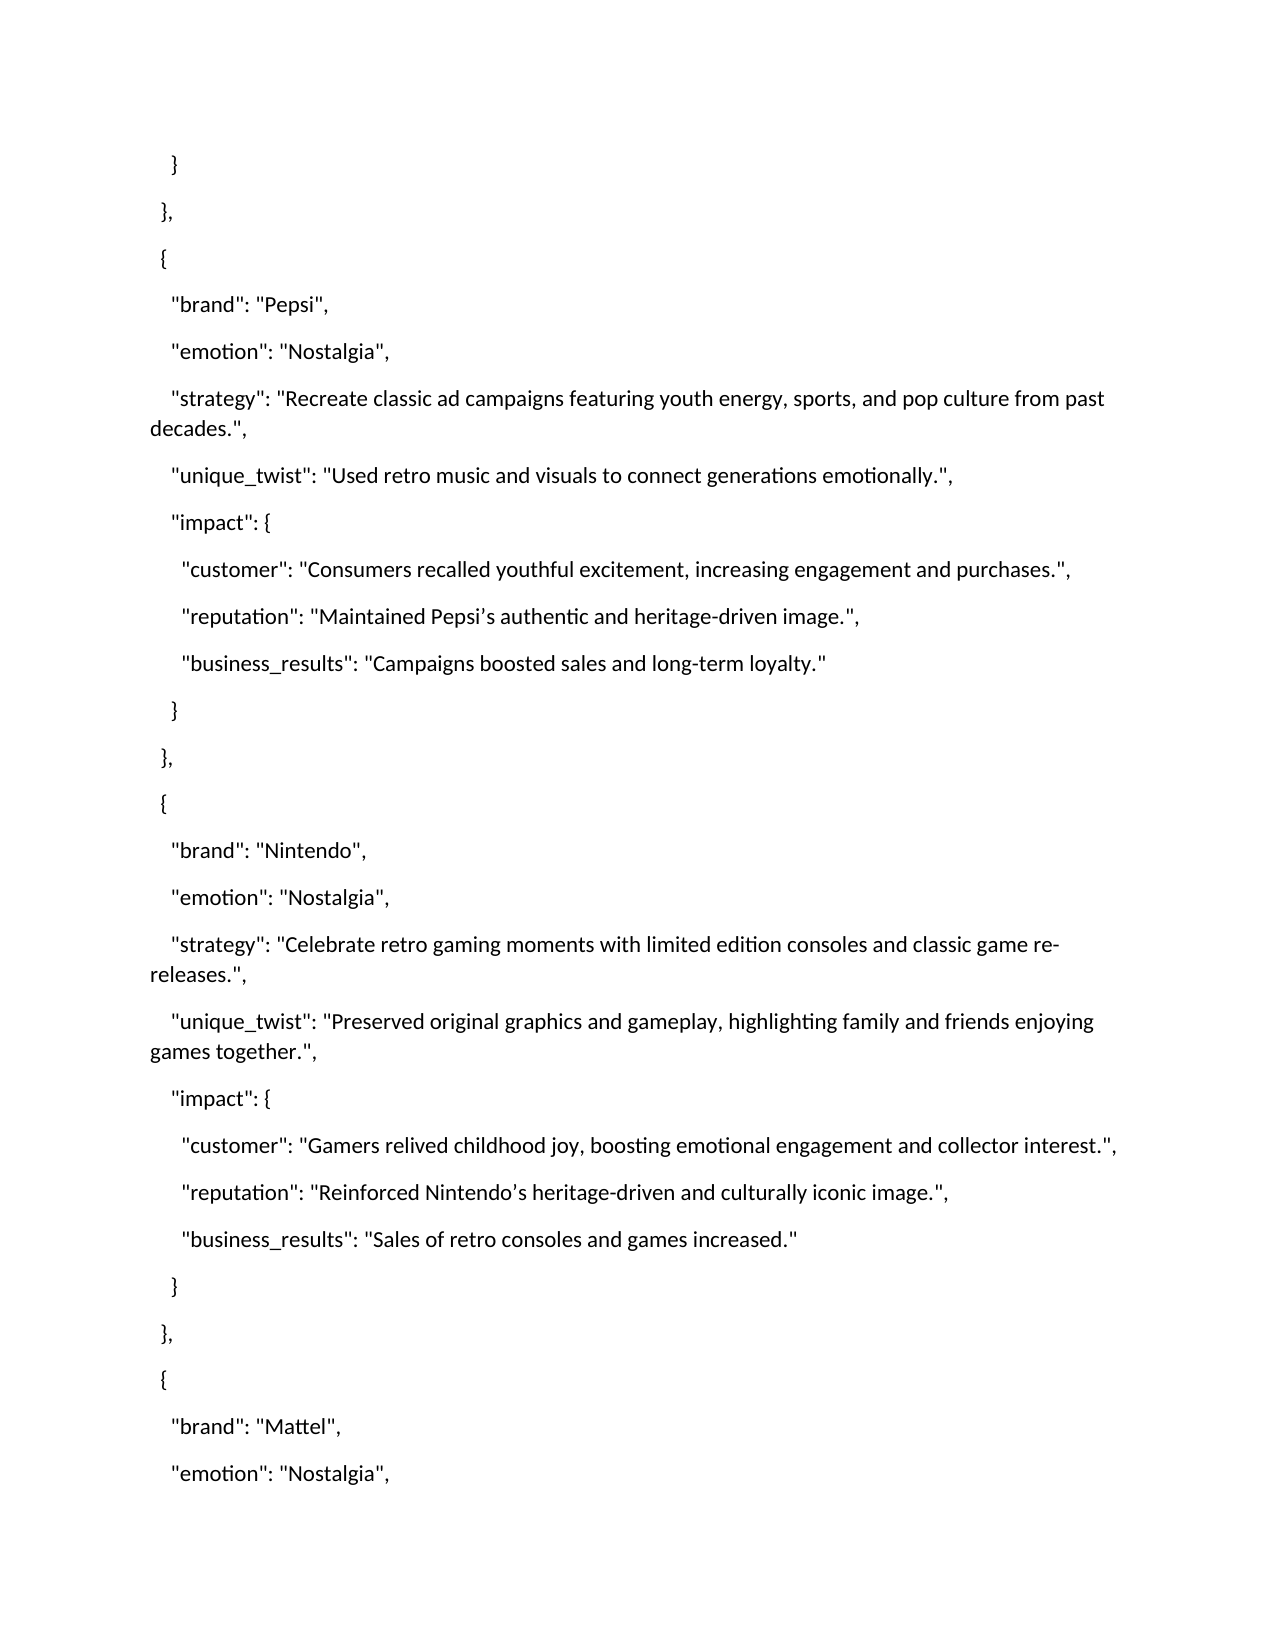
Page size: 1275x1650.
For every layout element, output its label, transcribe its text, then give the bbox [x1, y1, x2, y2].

text "strategy": "Recreate classic ad campaigns featuring youth energy, sports, and pop culture from past decades.", [150, 384, 1125, 443]
text "emotion": "Nostalgia", [150, 1459, 1125, 1487]
text "customer": "Consumers recalled youthful excitement, increasing engagement and purchases.", [150, 555, 1125, 583]
text "emotion": "Nostalgia", [150, 337, 1125, 366]
text { [150, 789, 1125, 818]
text "reputation": "Maintained Pepsi’s authentic and heritage-driven image.", [150, 602, 1125, 630]
text }, [150, 743, 1125, 771]
text }, [150, 197, 1125, 225]
text "emotion": "Nostalgia", [150, 883, 1125, 911]
text "business_results": "Campaigns boosted sales and long-term loyalty." [150, 649, 1125, 677]
text { [150, 244, 1125, 272]
text } [150, 1272, 1125, 1300]
text } [150, 696, 1125, 724]
text "brand": "Mattel", [150, 1412, 1125, 1441]
text "unique_twist": "Preserved original graphics and gameplay, highlighting family and friends enjoying games together.", [150, 1007, 1125, 1066]
text "customer": "Gamers relived childhood joy, boosting emotional engagement and collector interest.", [150, 1131, 1125, 1159]
text "brand": "Nintendo", [150, 836, 1125, 864]
text "unique_twist": "Used retro music and visuals to connect generations emotionally.", [150, 461, 1125, 489]
text { [150, 1366, 1125, 1394]
text "reputation": "Reinforced Nintendo’s heritage-driven and culturally iconic image.", [150, 1178, 1125, 1206]
text "impact": { [150, 1084, 1125, 1112]
text }, [150, 1319, 1125, 1347]
text } [150, 150, 1125, 178]
text "brand": "Pepsi", [150, 291, 1125, 319]
text "business_results": "Sales of retro consoles and games increased." [150, 1225, 1125, 1253]
text "impact": { [150, 508, 1125, 536]
text "strategy": "Celebrate retro gaming moments with limited edition consoles and classic game re-releases.", [150, 930, 1125, 988]
